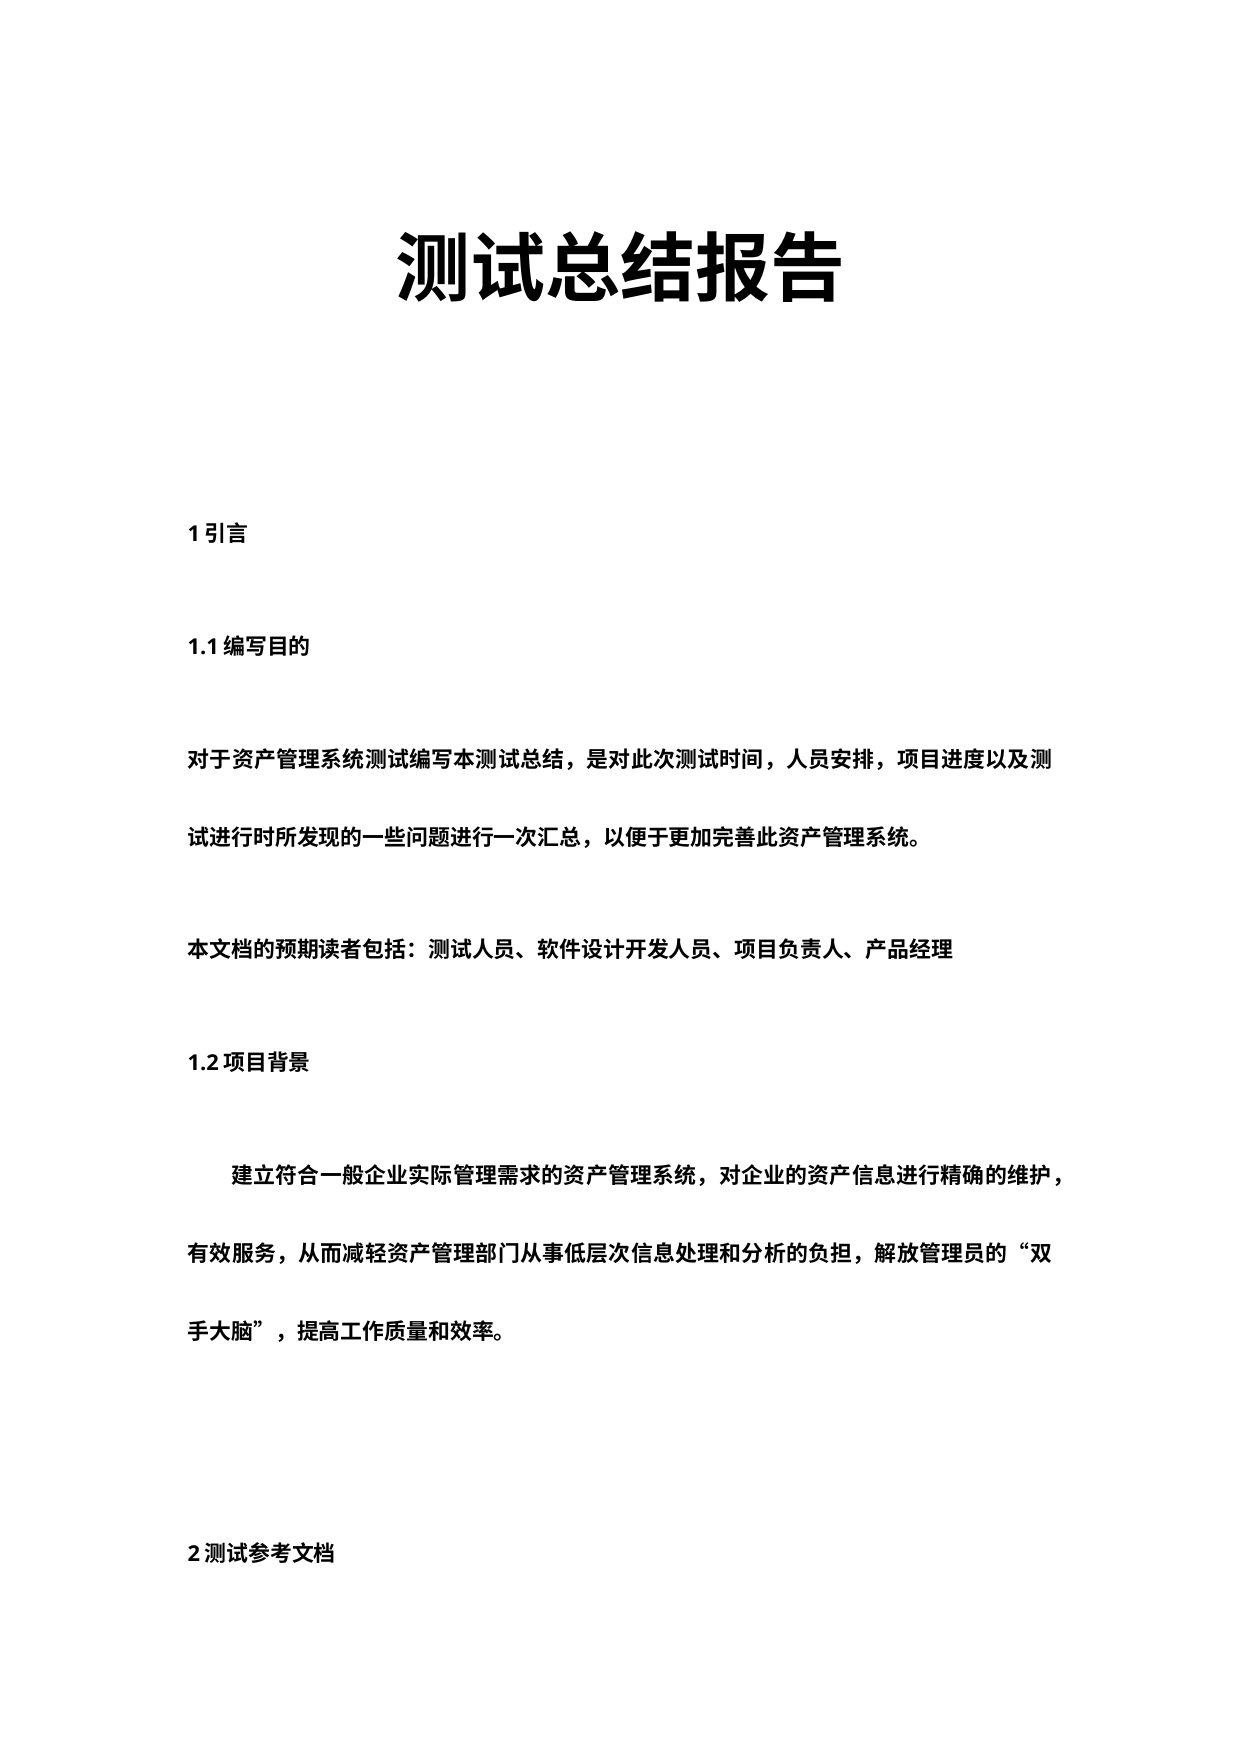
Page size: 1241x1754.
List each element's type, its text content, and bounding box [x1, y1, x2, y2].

subtitle 对于资产管理系统测试编写本测试总结，是对此次测试时间，人员安排，项目进度以及测试进行时所发现的一些问题进行一次汇总，以便于更加完善此资产管理系统。 [187, 741, 1053, 852]
subtitle 2测试参考文档 [187, 1536, 1053, 1569]
subtitle 1引言 [187, 516, 1053, 548]
subtitle 1.2项目背景 [187, 1044, 1053, 1077]
subtitle 建立符合一般企业实际管理需求的资产管理系统，对企业的资产信息进行精确的维护，有效服务，从而减轻资产管理部门从事低层次信息处理和分析的负担，解放管理员的“双手大脑”，提高工作质量和效率。 [187, 1157, 1053, 1346]
subtitle 本文档的预期读者包括：测试人员、软件设计开发人员、项目负责人、产品经理 [187, 932, 1053, 964]
subtitle 测试总结报告 [187, 197, 1053, 327]
subtitle 1.1编写目的 [187, 629, 1053, 661]
